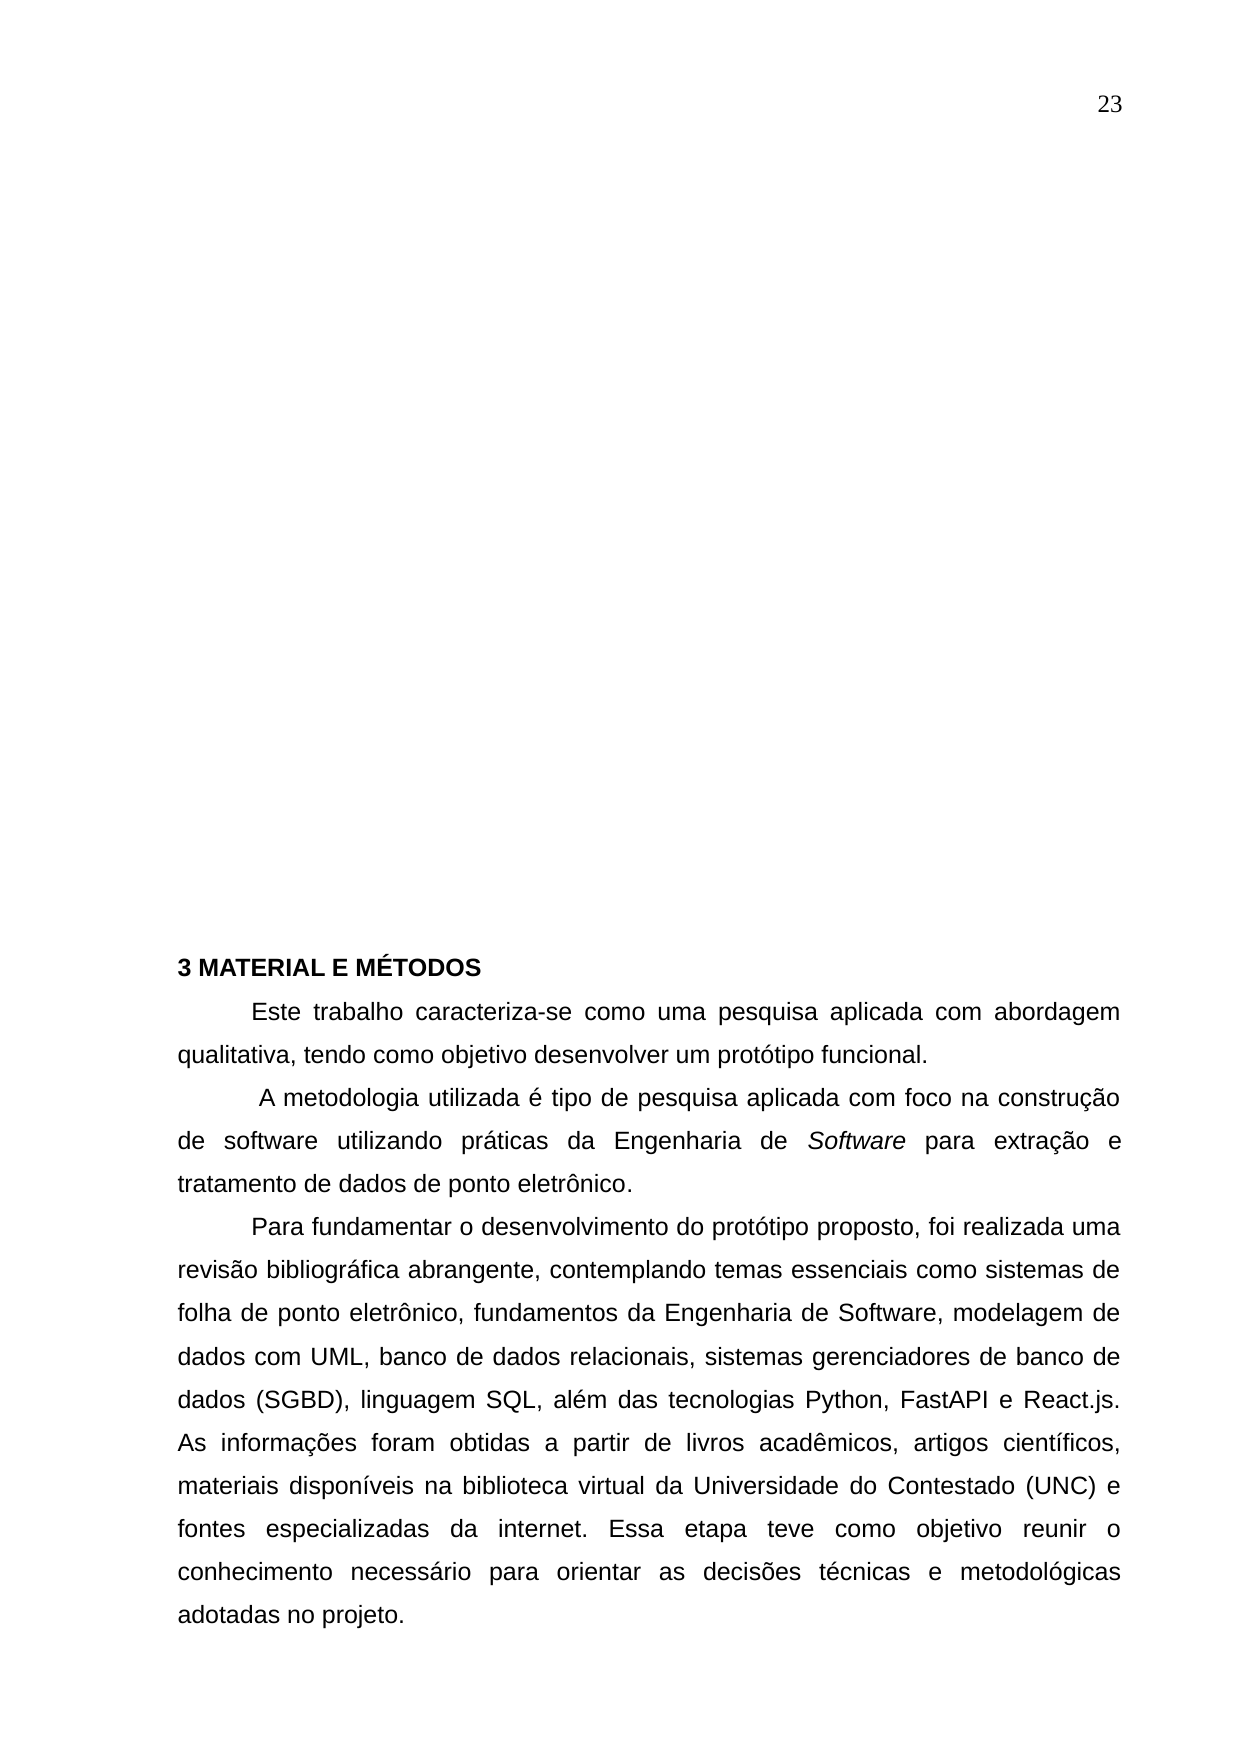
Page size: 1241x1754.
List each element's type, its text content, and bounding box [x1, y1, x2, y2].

subtitle 3 MATERIAL E MÉTODOS [177, 953, 1122, 982]
text Este trabalho caracteriza-se como uma pesquisa aplicada com abordagem qualitativa, tendo como objetivo desenvolver um protótipo funcional. [177, 997, 1122, 1068]
text A metodologia utilizada é tipo de pesquisa aplicada com foco na construção de software utilizando práticas da Engenharia de Software para extração e tratamento de dados de ponto eletrônico. [177, 1083, 1122, 1198]
text Para fundamentar o desenvolvimento do protótipo proposto, foi realizada uma revisão bibliográfica abrangente, contemplando temas essenciais como sistemas de folha de ponto eletrônico, fundamentos da Engenharia de Software, modelagem de dados com UML, banco de dados relacionais, sistemas gerenciadores de banco de dados (SGBD), linguagem SQL, além das tecnologias Python, FastAPI e React.js. As informações foram obtidas a partir de livros acadêmicos, artigos científicos, materiais disponíveis na biblioteca virtual da Universidade do Contestado (UNC) e fontes especializadas da internet. Essa etapa teve como objetivo reunir o conhecimento necessário para orientar as decisões técnicas e metodológicas adotadas no projeto. [177, 1212, 1122, 1629]
